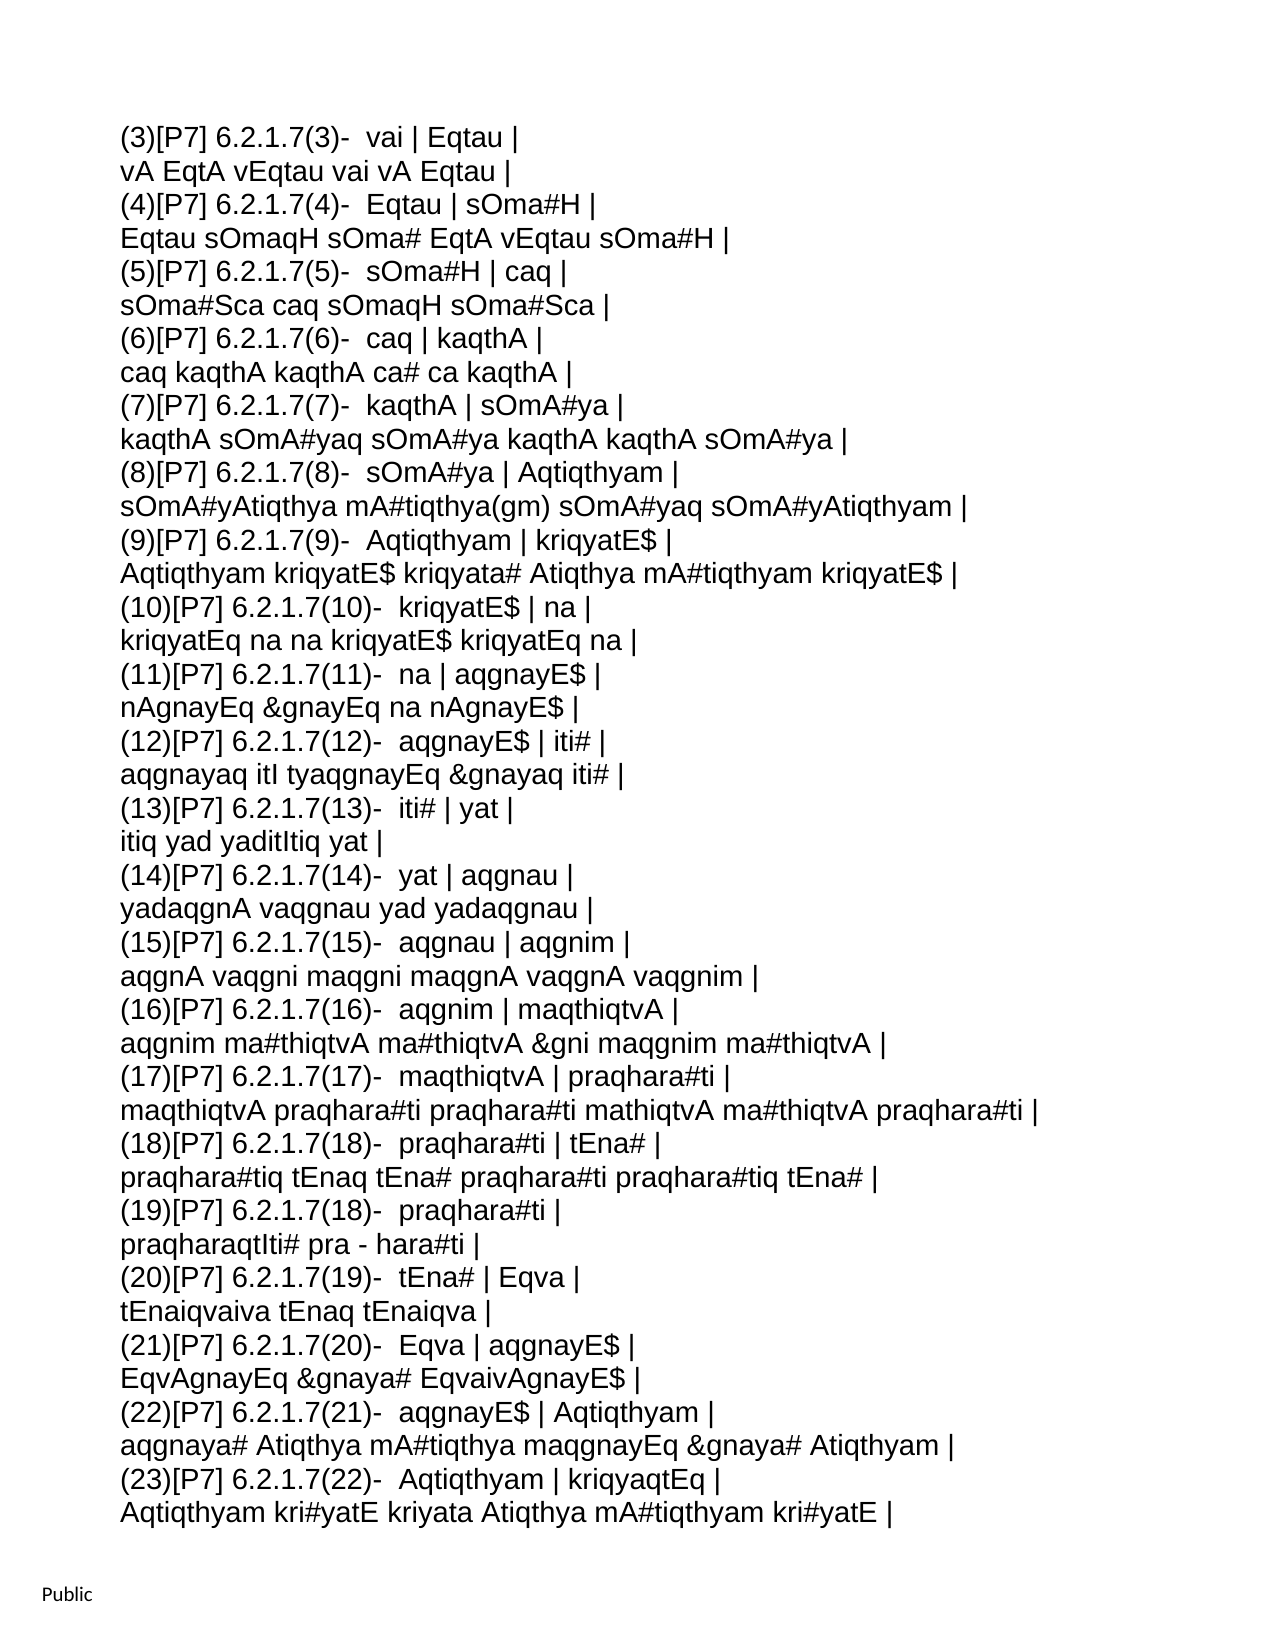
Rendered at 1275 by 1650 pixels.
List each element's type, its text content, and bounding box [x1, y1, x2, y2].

text (21)[P7] 6.2.1.7(20)- Eqva | aqgnayE$ | [120, 1327, 1200, 1361]
text aqgnA vaqgni maqgni maqgnA vaqgnA vaqgnim | [120, 958, 1200, 992]
text tEnaiqvaiva tEnaq tEnaiqva | [120, 1294, 1200, 1327]
text EqvAgnayEq &gnaya# EqvaivAgnayE$ | [120, 1361, 1200, 1394]
text (20)[P7] 6.2.1.7(19)- tEna# | Eqva | [120, 1260, 1200, 1294]
text maqthiqtvA praqhara#ti praqhara#ti mathiqtvA ma#thiqtvA praqhara#ti | [120, 1093, 1200, 1126]
text (19)[P7] 6.2.1.7(18)- praqhara#ti | [120, 1193, 1200, 1227]
text sOma#Sca caq sOmaqH sOma#Sca | [120, 288, 1200, 321]
text itiq yad yaditItiq yat | [120, 824, 1200, 858]
text sOmA#yAtiqthya mA#tiqthya(gm) sOmA#yaq sOmA#yAtiqthyam | [120, 489, 1200, 522]
text yadaqgnA vaqgnau yad yadaqgnau | [120, 891, 1200, 925]
text (23)[P7] 6.2.1.7(22)- Aqtiqthyam | kriqyaqtEq | [120, 1462, 1200, 1495]
text nAgnayEq &gnayEq na nAgnayE$ | [120, 690, 1200, 724]
text (15)[P7] 6.2.1.7(15)- aqgnau | aqgnim | [120, 925, 1200, 958]
text (9)[P7] 6.2.1.7(9)- Aqtiqthyam | kriqyatE$ | [120, 522, 1200, 556]
text kriqyatEq na na kriqyatE$ kriqyatEq na | [120, 623, 1200, 657]
text praqharaqtIti# pra - hara#ti | [120, 1227, 1200, 1260]
text (5)[P7] 6.2.1.7(5)- sOma#H | caq | [120, 254, 1200, 288]
text kaqthA sOmA#yaq sOmA#ya kaqthA kaqthA sOmA#ya | [120, 422, 1200, 455]
text (22)[P7] 6.2.1.7(21)- aqgnayE$ | Aqtiqthyam | [120, 1394, 1200, 1428]
text (10)[P7] 6.2.1.7(10)- kriqyatE$ | na | [120, 589, 1200, 623]
text (7)[P7] 6.2.1.7(7)- kaqthA | sOmA#ya | [120, 388, 1200, 422]
text (14)[P7] 6.2.1.7(14)- yat | aqgnau | [120, 858, 1200, 891]
text aqgnaya# Atiqthya mA#tiqthya maqgnayEq &gnaya# Atiqthyam | [120, 1428, 1200, 1462]
text praqhara#tiq tEnaq tEna# praqhara#ti praqhara#tiq tEna# | [120, 1160, 1200, 1193]
text aqgnayaq itI tyaqgnayEq &gnayaq iti# | [120, 757, 1200, 791]
text aqgnim ma#thiqtvA ma#thiqtvA &gni maqgnim ma#thiqtvA | [120, 1026, 1200, 1059]
text (18)[P7] 6.2.1.7(18)- praqhara#ti | tEna# | [120, 1126, 1200, 1160]
text (6)[P7] 6.2.1.7(6)- caq | kaqthA | [120, 321, 1200, 355]
text (13)[P7] 6.2.1.7(13)- iti# | yat | [120, 791, 1200, 824]
text (17)[P7] 6.2.1.7(17)- maqthiqtvA | praqhara#ti | [120, 1059, 1200, 1093]
text Eqtau sOmaqH sOma# EqtA vEqtau sOma#H | [120, 221, 1200, 254]
text Aqtiqthyam kriqyatE$ kriqyata# Atiqthya mA#tiqthyam kriqyatE$ | [120, 556, 1200, 589]
text (3)[P7] 6.2.1.7(3)- vai | Eqtau | [120, 120, 1200, 153]
text (16)[P7] 6.2.1.7(16)- aqgnim | maqthiqtvA | [120, 992, 1200, 1026]
text (4)[P7] 6.2.1.7(4)- Eqtau | sOma#H | [120, 187, 1200, 221]
text vA EqtA vEqtau vai vA Eqtau | [120, 153, 1200, 187]
text Aqtiqthyam kri#yatE kriyata Atiqthya mA#tiqthyam kri#yatE | [120, 1495, 1200, 1529]
text (11)[P7] 6.2.1.7(11)- na | aqgnayE$ | [120, 657, 1200, 690]
text (12)[P7] 6.2.1.7(12)- aqgnayE$ | iti# | [120, 724, 1200, 757]
text caq kaqthA kaqthA ca# ca kaqthA | [120, 355, 1200, 388]
text (8)[P7] 6.2.1.7(8)- sOmA#ya | Aqtiqthyam | [120, 455, 1200, 489]
